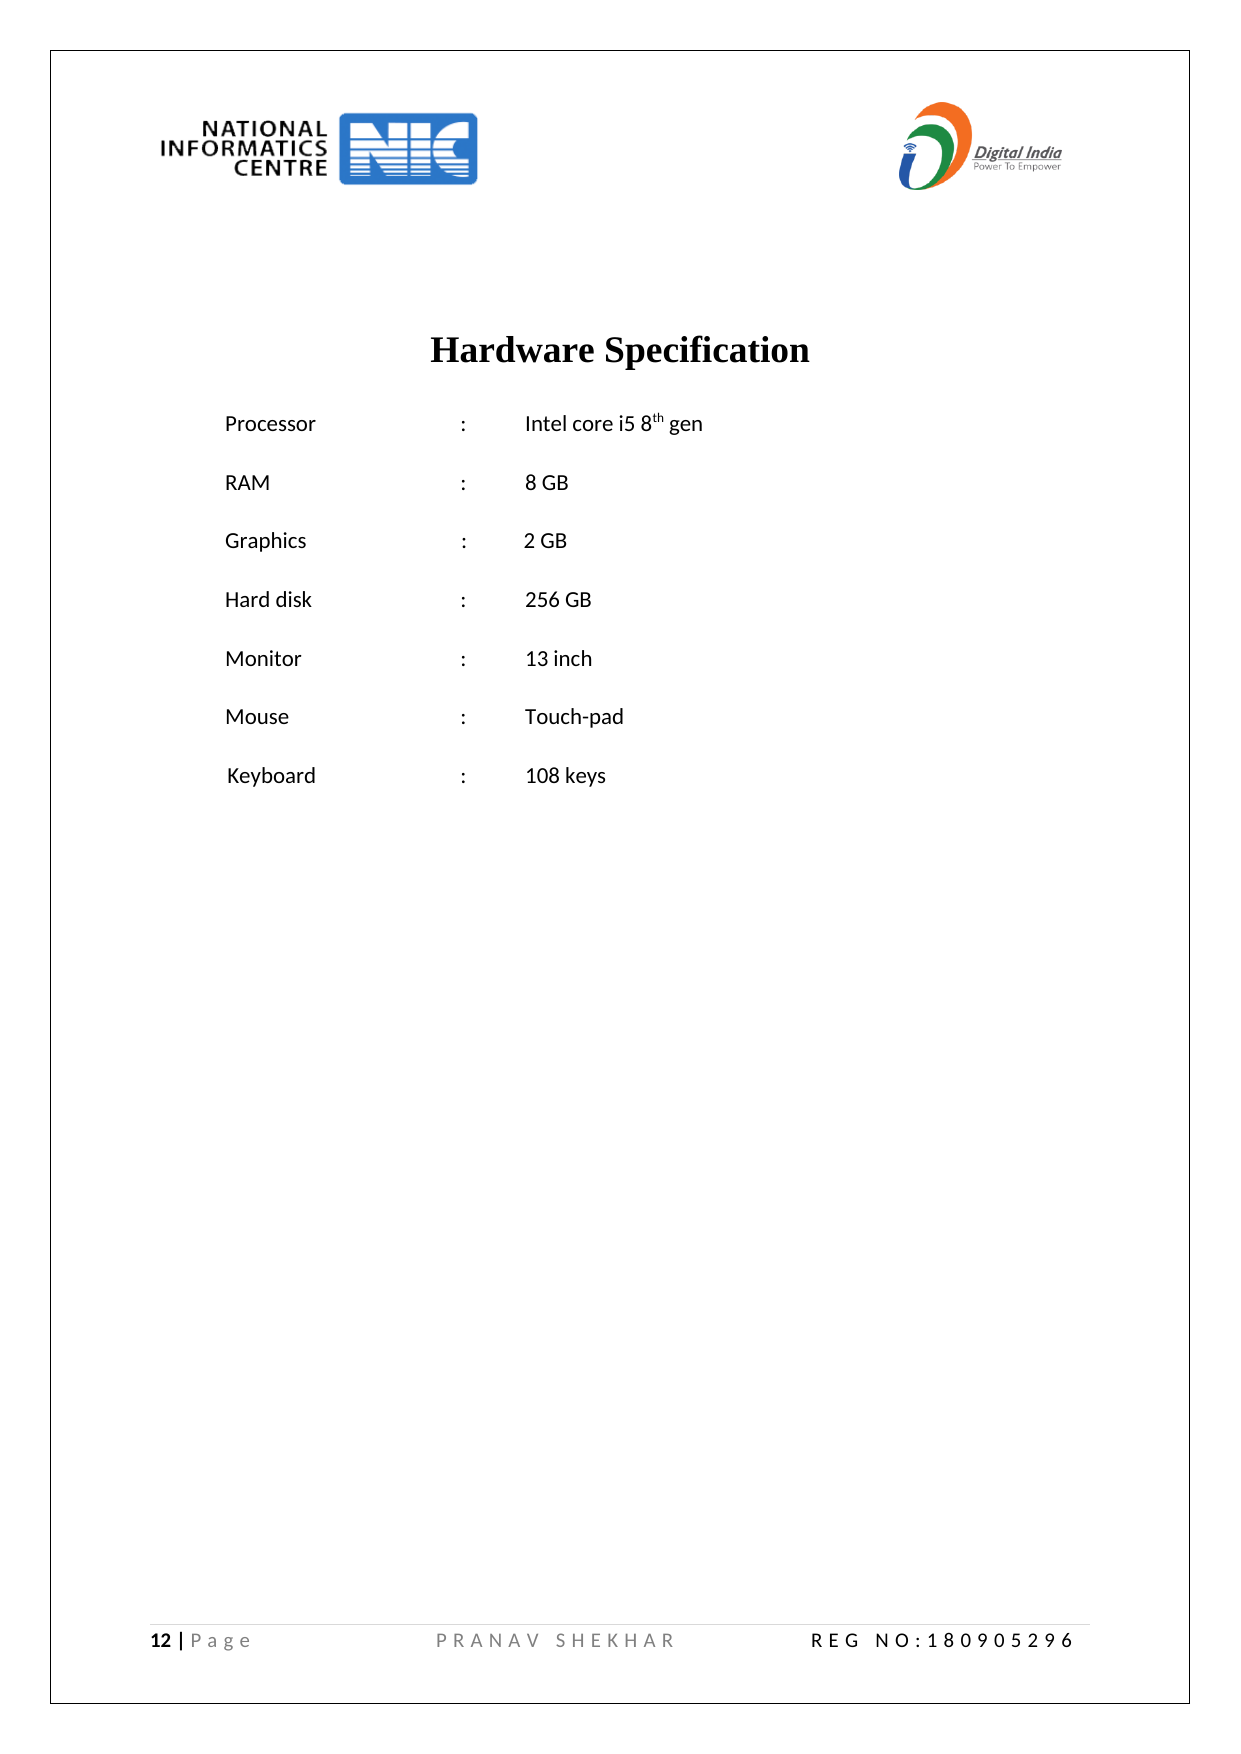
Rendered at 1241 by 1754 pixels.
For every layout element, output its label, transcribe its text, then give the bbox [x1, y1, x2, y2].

text Keyboard : 108 keys [150, 761, 1090, 789]
text Monitor : 13 inch [150, 644, 1090, 672]
text Hard disk : 256 GB [150, 585, 1090, 613]
picture [899, 102, 1062, 190]
text Mouse : Touch-pad [150, 702, 1090, 730]
text Processor : Intel core i5 8th gen [150, 409, 1090, 437]
text RAM : 8 GB [150, 468, 1090, 496]
text Hardware Specification [150, 328, 1090, 371]
text Graphics : 2 GB [150, 526, 1090, 554]
picture [153, 107, 487, 190]
